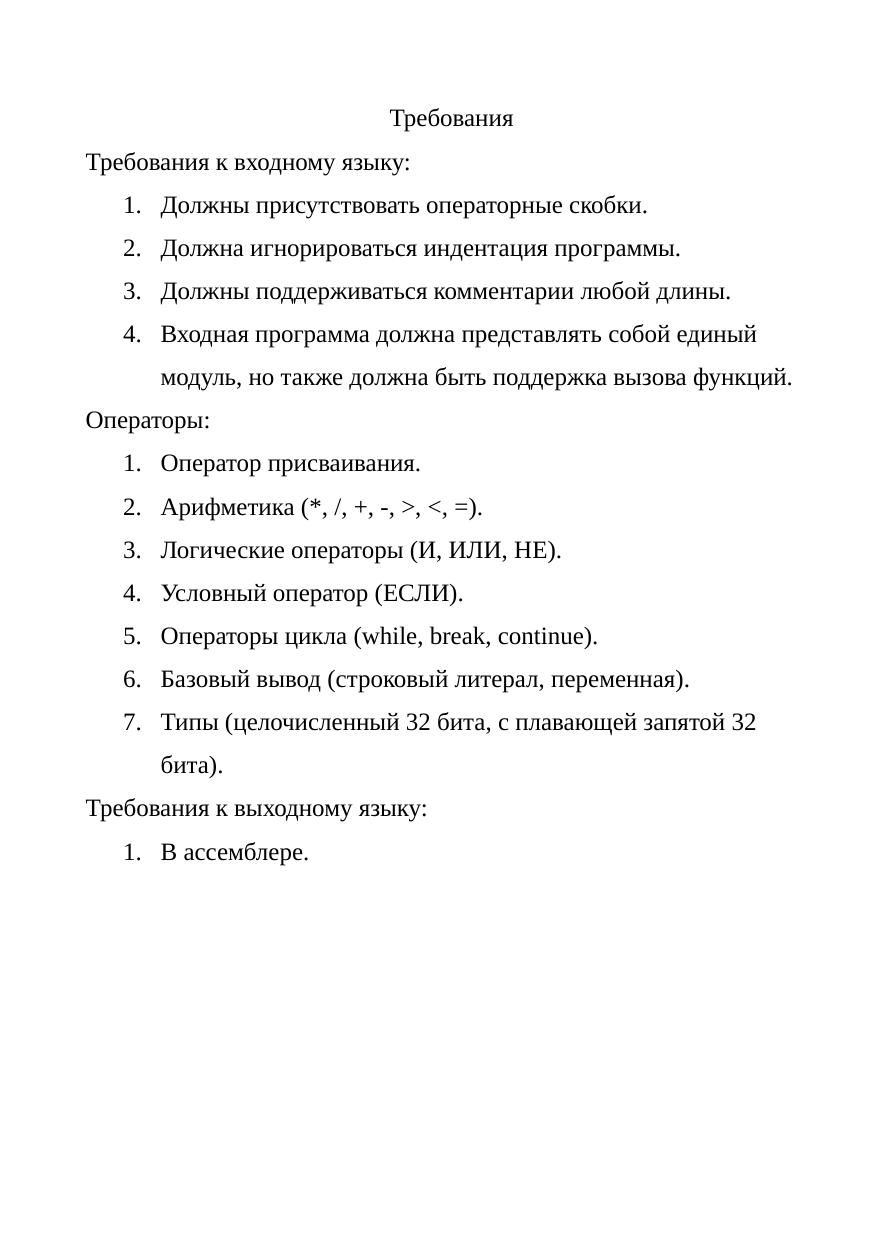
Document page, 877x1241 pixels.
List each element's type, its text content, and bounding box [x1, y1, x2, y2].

text Операторы: [85, 405, 817, 434]
list Условный оператор (ЕСЛИ). [123, 578, 817, 607]
list Должны поддерживаться комментарии любой длины. [123, 276, 817, 305]
list Арифметика (*, /, +, -, >, <, =). [123, 492, 817, 520]
text Требования к выходному языку: [85, 793, 817, 822]
list Операторы цикла (while, break, continue). [123, 621, 817, 650]
list Типы (целочисленный 32 бита, с плавающей запятой 32 бита). [123, 707, 817, 779]
list В ассемблере. [123, 837, 817, 865]
list Базовый вывод (строковый литерал, переменная). [123, 664, 817, 693]
text Требования [85, 103, 817, 132]
list Должна игнорироваться индентация программы. [123, 233, 817, 262]
list Должны присутствовать операторные скобки. [123, 190, 817, 218]
list Логические операторы (И, ИЛИ, НЕ). [123, 535, 817, 563]
text Требования к входному языку: [85, 147, 817, 175]
list Оператор присваивания. [123, 448, 817, 477]
list Входная программа должна представлять собой единый модуль, но также должна быть поддержка вызова функций. [123, 319, 817, 391]
